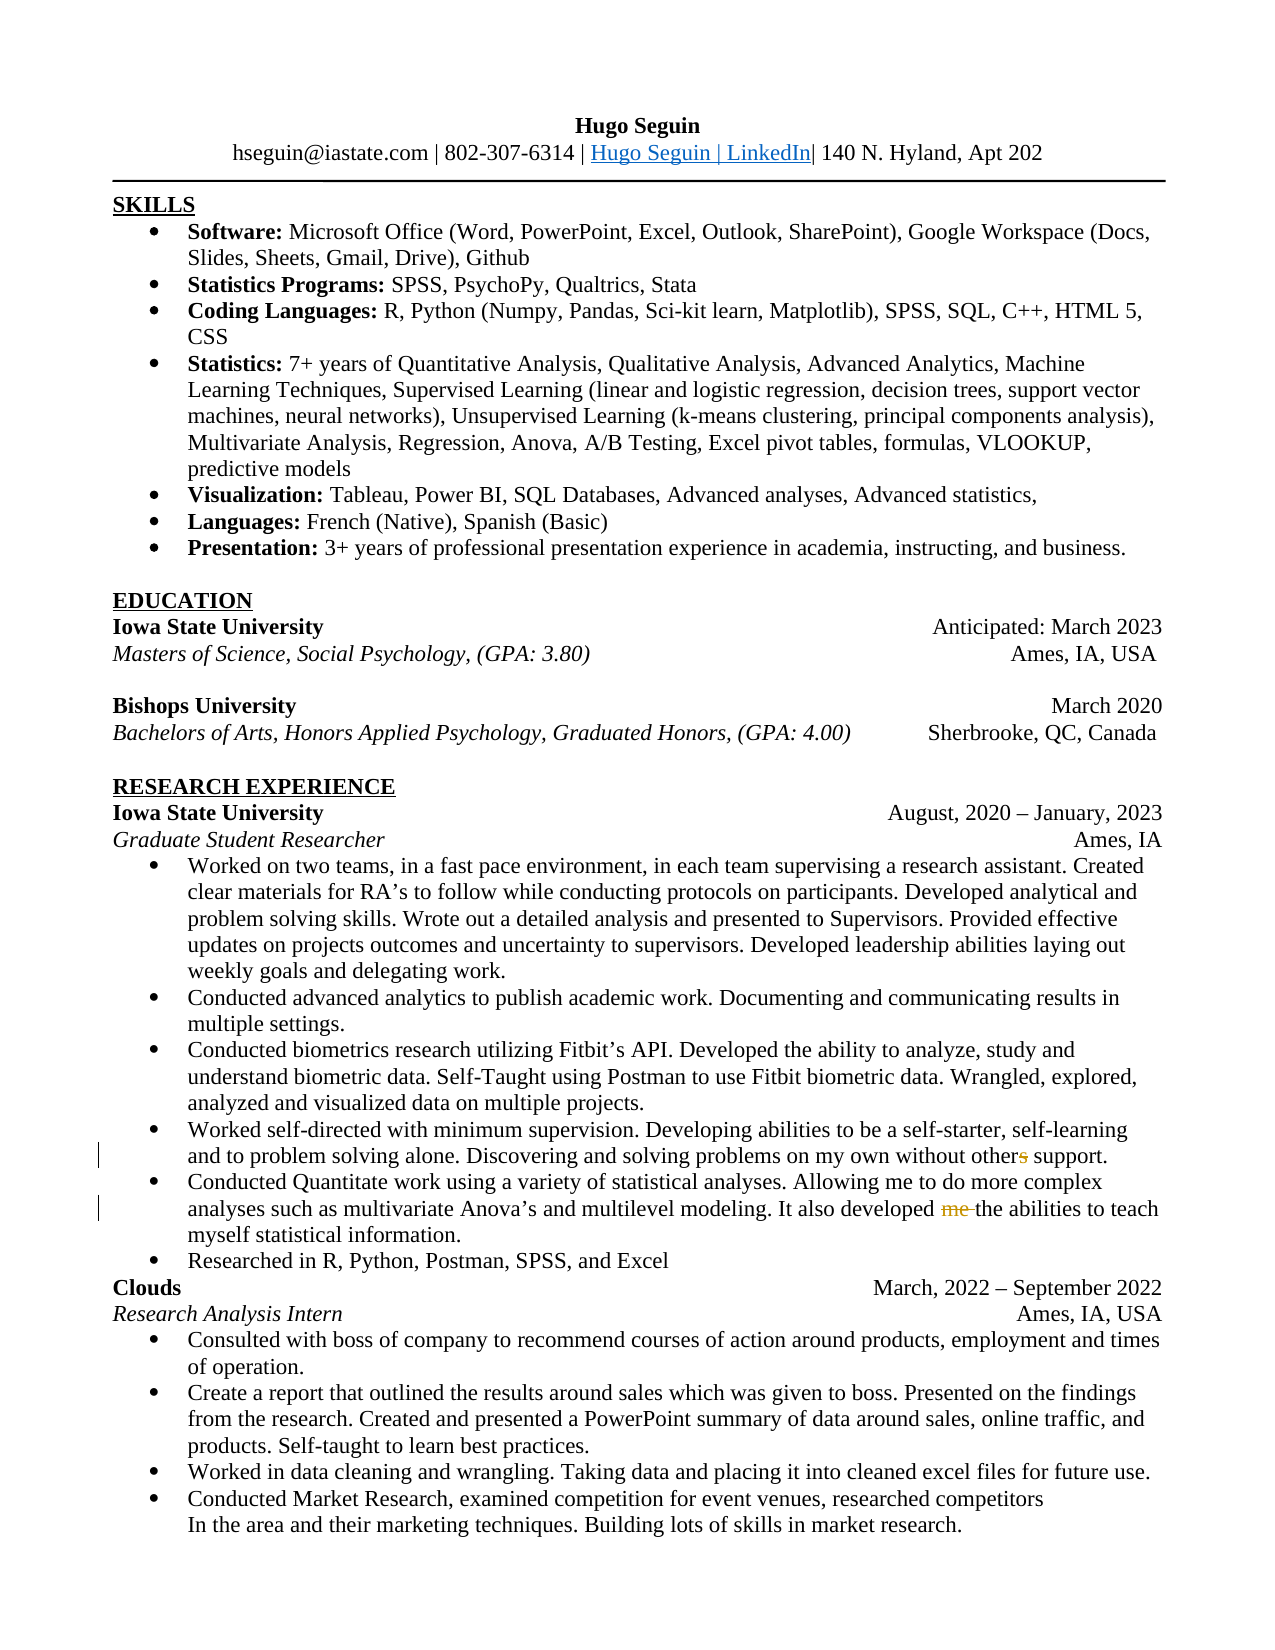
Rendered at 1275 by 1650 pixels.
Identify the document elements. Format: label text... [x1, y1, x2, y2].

text EDUCATION [112, 587, 1162, 613]
text Masters of Science, Social Psychology, (GPA: 3.80) Ames, IA, USA [112, 639, 1162, 666]
list Worked in data cleaning and wrangling. Taking data and placing it into cleaned excel files for future use. [150, 1458, 1162, 1484]
list Conducted Market Research, examined competition for event venues, researched competitors [150, 1484, 1162, 1511]
text RESEARCH EXPERIENCE [112, 773, 1162, 799]
list Statistics: 7+ years of Quantitative Analysis, Qualitative Analysis, Advanced Analytics, Machine Learning Techniques, Supervised Learning (linear and logistic regression, decision trees, support vector machines, neural networks), Unsupervised Learning (k-means clustering, principal components analysis), Multivariate Analysis, Regression, Anova, A/B Testing, Excel pivot tables, formulas, VLOOKUP, predictive models [150, 350, 1162, 481]
text Research Analysis Intern Ames, IA, USA [112, 1300, 1162, 1326]
list Researched in R, Python, Postman, SPSS, and Excel [150, 1247, 1162, 1274]
list Conducted Quantitate work using a variety of statistical analyses. Allowing me to do more complex analyses such as multivariate Anova’s and multilevel modeling. It also developed the abilities to teach myself statistical information. [150, 1168, 1162, 1247]
list products. Self-taught to learn best practices. [187, 1432, 1162, 1458]
list Statistics Programs: SPSS, PsychoPy, Qualtrics, Stata [150, 271, 1162, 297]
text Clouds March, 2022 – September 2022 [112, 1274, 1162, 1300]
text SKILLS [112, 192, 1162, 218]
list Coding Languages: R, Python (Numpy, Pandas, Sci-kit learn, Matplotlib), SPSS, SQL, C++, HTML 5, CSS [150, 297, 1162, 350]
list Conducted biometrics research utilizing Fitbit’s API. Developed the ability to analyze, study and understand biometric data. Self-Taught using Postman to use Fitbit biometric data. Wrangled, explored, analyzed and visualized data on multiple projects. [150, 1037, 1162, 1116]
list Conducted advanced analytics to publish academic work. Documenting and communicating results in multiple settings. [150, 984, 1162, 1037]
list Visualization: Tableau, Power BI, SQL Databases, Advanced analyses, Advanced statistics, [150, 481, 1162, 508]
text Bishops University March 2020 [112, 692, 1162, 719]
list In the area and their marketing techniques. Building lots of skills in market research. [187, 1511, 1162, 1537]
list Presentation: 3+ years of professional presentation experience in academia, instructing, and business. [150, 534, 1162, 561]
text Iowa State University Anticipated: March 2023 [112, 613, 1162, 639]
text hseguin@iastate.com | 802-307-6314 | Hugo Seguin | LinkedIn| 140 N. Hyland, Apt 202 [112, 139, 1162, 165]
text Graduate Student Researcher Ames, IA [112, 826, 1162, 852]
list Software: Microsoft Office (Word, PowerPoint, Excel, Outlook, SharePoint), Google Workspace (Docs, Slides, Sheets, Gmail, Drive), Github [150, 218, 1162, 271]
list Create a report that outlined the results around sales which was given to boss. Presented on the findings from the research. Created and presented a PowerPoint summary of data around sales, online traffic, and [150, 1379, 1162, 1432]
text Iowa State University August, 2020 – January, 2023 [112, 799, 1162, 826]
list Languages: French (Native), Spanish (Basic) [150, 508, 1162, 534]
list Worked self-directed with minimum supervision. Developing abilities to be a self-starter, self-learning and to problem solving alone. Discovering and solving problems on my own without other support. [150, 1116, 1162, 1168]
list Worked on two teams, in a fast pace environment, in each team supervising a research assistant. Created clear materials for RA’s to follow while conducting protocols on participants. Developed analytical and problem solving skills. Wrote out a detailed analysis and presented to Supervisors. Provided effective updates on projects outcomes and uncertainty to supervisors. Developed leadership abilities laying out weekly goals and delegating work. [150, 852, 1162, 984]
text Bachelors of Arts, Honors Applied Psychology, Graduated Honors, (GPA: 4.00) Sherbrooke, QC, Canada [112, 719, 1162, 745]
text Hugo Seguin [112, 112, 1162, 139]
list Consulted with boss of company to recommend courses of action around products, employment and times of operation. [150, 1326, 1162, 1379]
